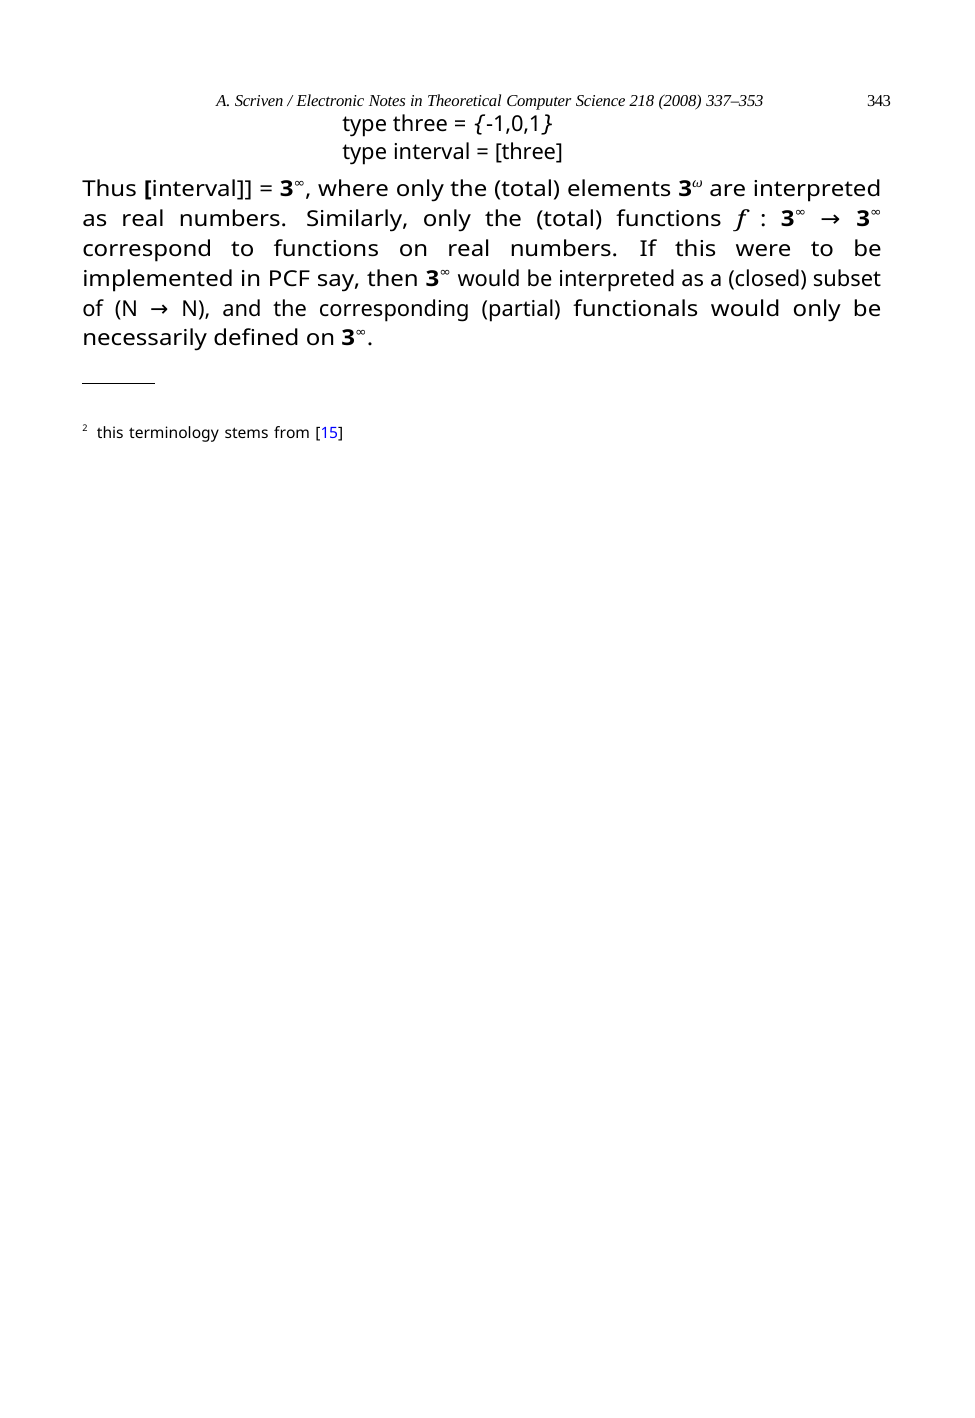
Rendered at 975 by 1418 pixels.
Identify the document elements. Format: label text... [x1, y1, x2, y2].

text type three = {-1,0,1} [342, 108, 914, 137]
text type interval = [three] [342, 137, 914, 165]
text 2 this terminology stems from [15] [82, 422, 914, 443]
text Thus [interval]] = 3∞, where only the (total) elements 3ω are interpreted as real numbers. Similarly, only the (total) functions f : 3∞ → 3∞ correspond to functions on real numbers. If this were to be implemented in PCF say, then 3∞ would be interpreted as a (closed) subset of (N → N), and the corresponding (partial) functionals would only be necessarily defined on 3∞. [82, 173, 881, 352]
